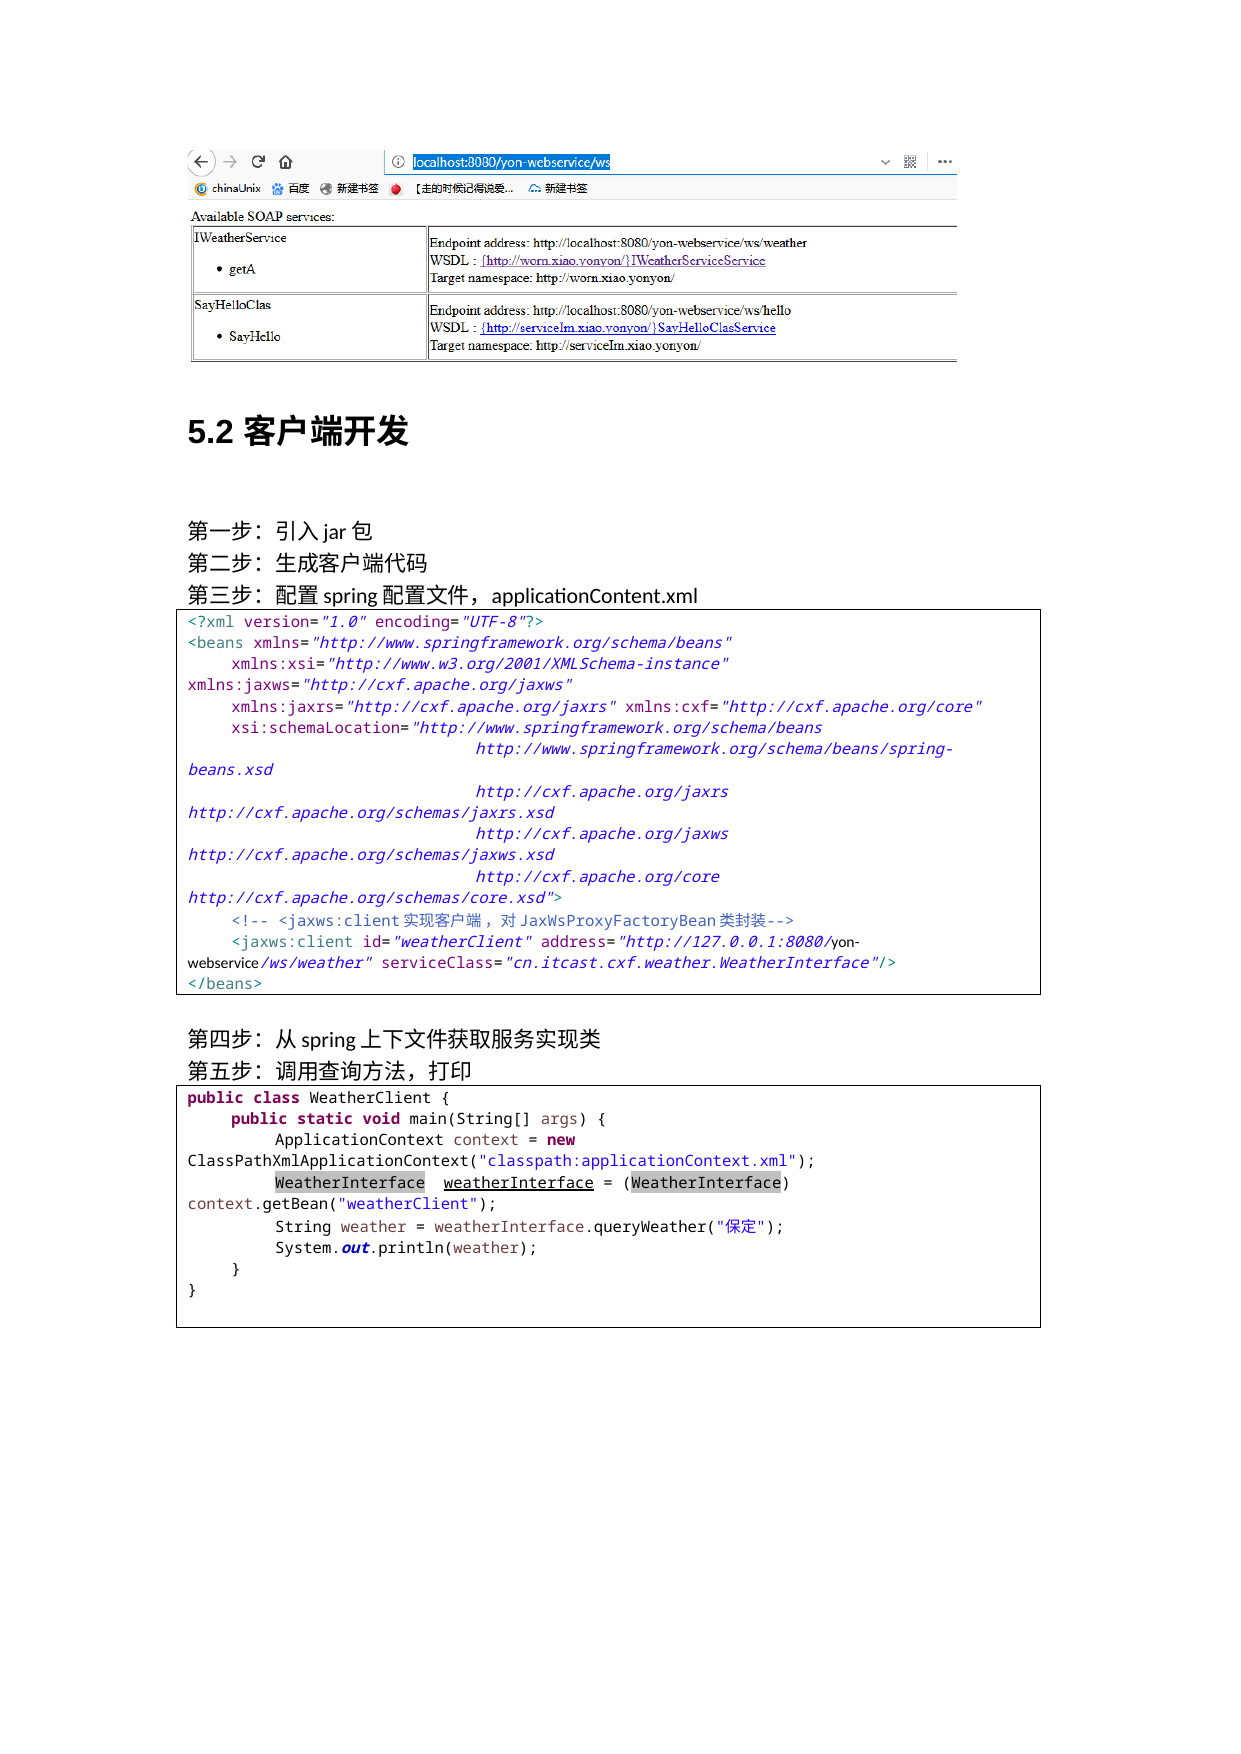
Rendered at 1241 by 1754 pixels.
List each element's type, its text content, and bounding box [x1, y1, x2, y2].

subtitle 5.2 客户端开发 [187, 404, 1053, 453]
text 第二步：生成客户端代码 [187, 546, 1053, 578]
text 第五步：调用查询方法，打印 [187, 1054, 1053, 1085]
table_header public class WeatherClient { public static void main(String[] args) { ApplicationContext context = new ClassPathXmlApplicationContext("classpath:applicationContext.xml"); WeatherInterface weatherInterface = (WeatherInterface) context.getBean("weatherClient"); String weather = weatherInterface.queryWeather("保定"); System.out.println(weather); } } [177, 1086, 1040, 1327]
picture [187, 150, 957, 378]
text 第一步：引入jar包 [187, 514, 1053, 546]
table_header <?xml version="1.0" encoding="UTF-8"?> <beans xmlns="http://www.springframework.org/schema/beans" xmlns:xsi="http://www.w3.org/2001/XMLSchema-instance" xmlns:jaxws="http://cxf.apache.org/jaxws" xmlns:jaxrs="http://cxf.apache.org/jaxrs" xmlns:cxf="http://cxf.apache.org/core" xsi:schemaLocation="http://www.springframework.org/schema/beans http://www.springframework.org/schema/beans/spring-beans.xsd http://cxf.apache.org/jaxrs http://cxf.apache.org/schemas/jaxrs.xsd http://cxf.apache.org/jaxws http://cxf.apache.org/schemas/jaxws.xsd http://cxf.apache.org/core http://cxf.apache.org/schemas/core.xsd"> <!-- <jaxws:client实现客户端 ，对JaxWsProxyFactoryBean类封装--> <jaxws:client id="weatherClient" address="http://127.0.0.1:8080/yon-webservice/ws/weather" serviceClass="cn.itcast.cxf.weather.WeatherInterface"/> </beans> [177, 610, 1040, 994]
text 第三步：配置spring配置文件，applicationContent.xml [187, 578, 1053, 609]
text 第四步：从spring上下文件获取服务实现类 [187, 1022, 1053, 1054]
